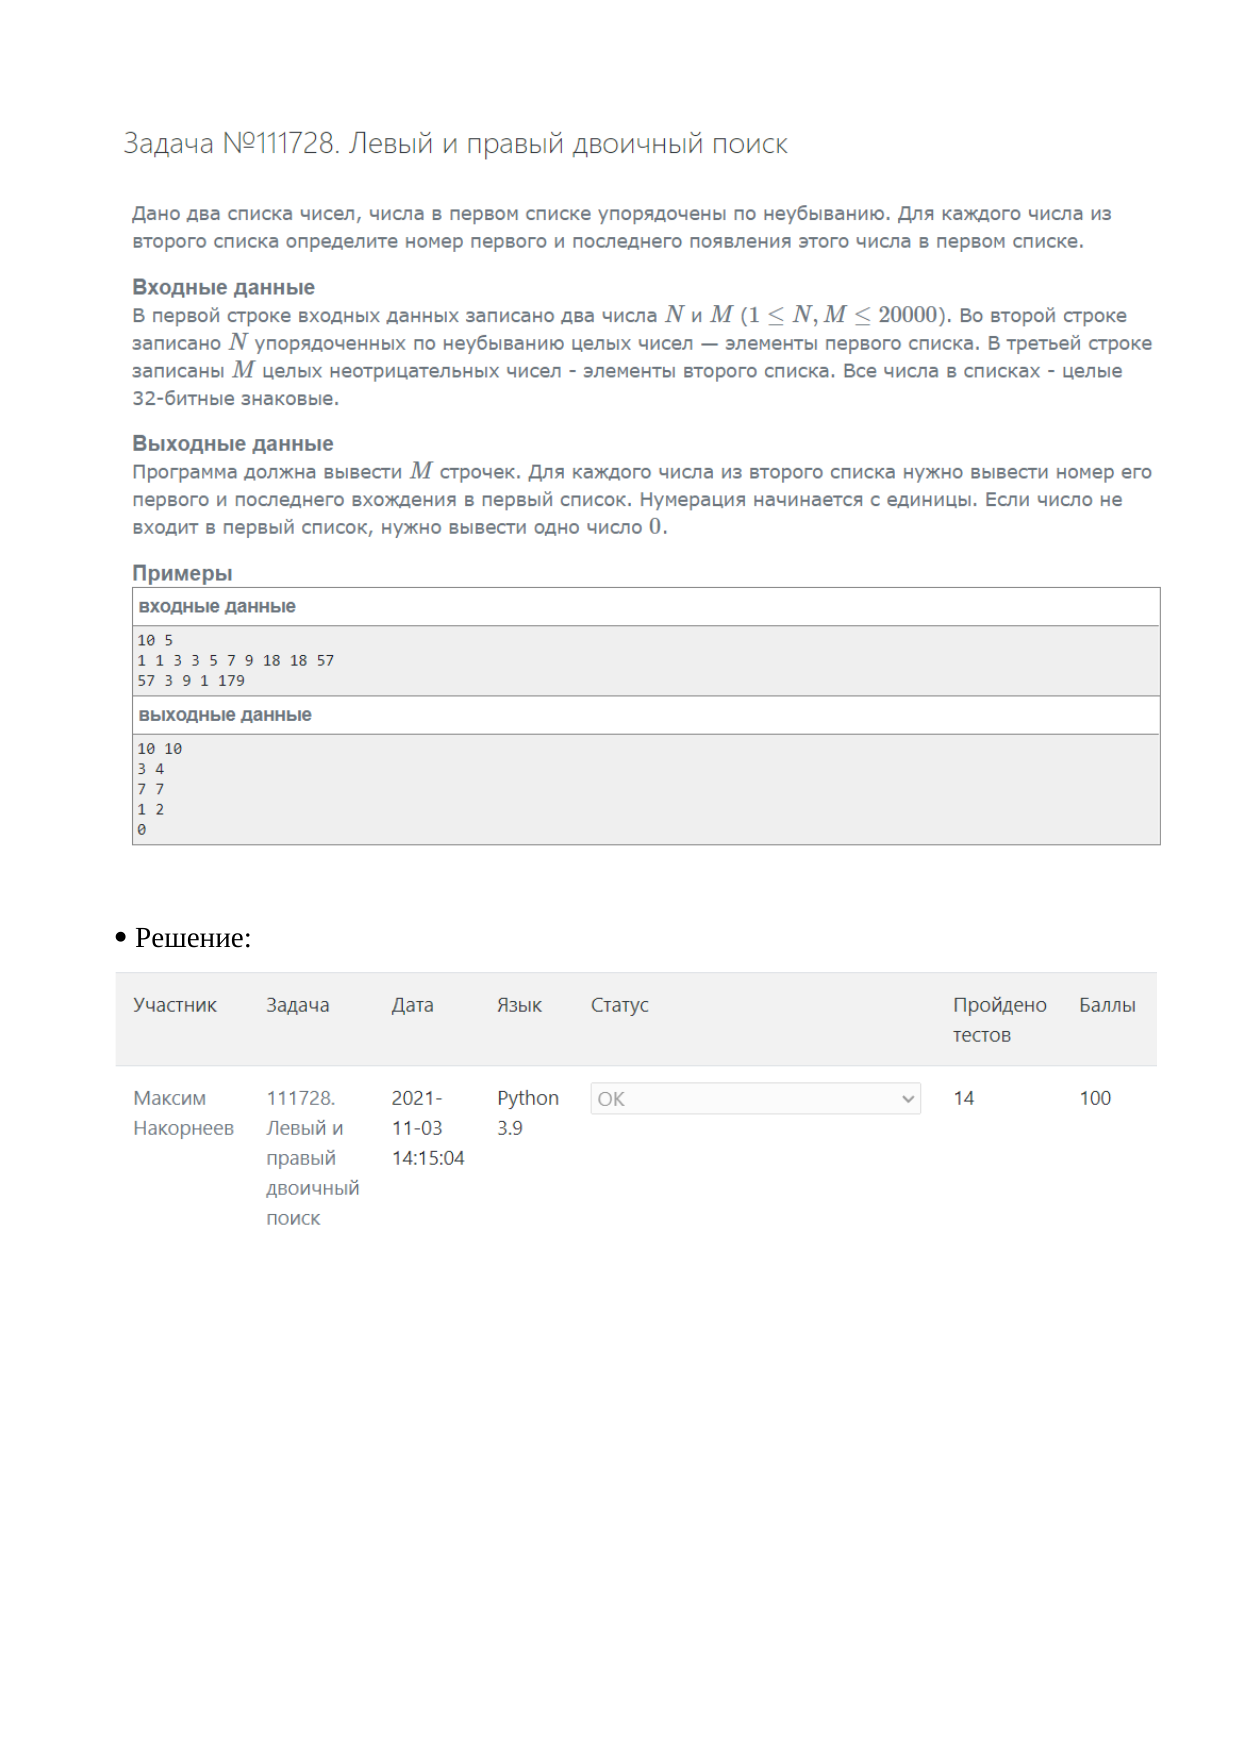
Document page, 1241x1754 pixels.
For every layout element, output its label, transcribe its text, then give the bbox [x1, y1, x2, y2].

picture [115, 118, 1179, 856]
text Решение: [116, 921, 1181, 954]
picture [115, 971, 1157, 1244]
